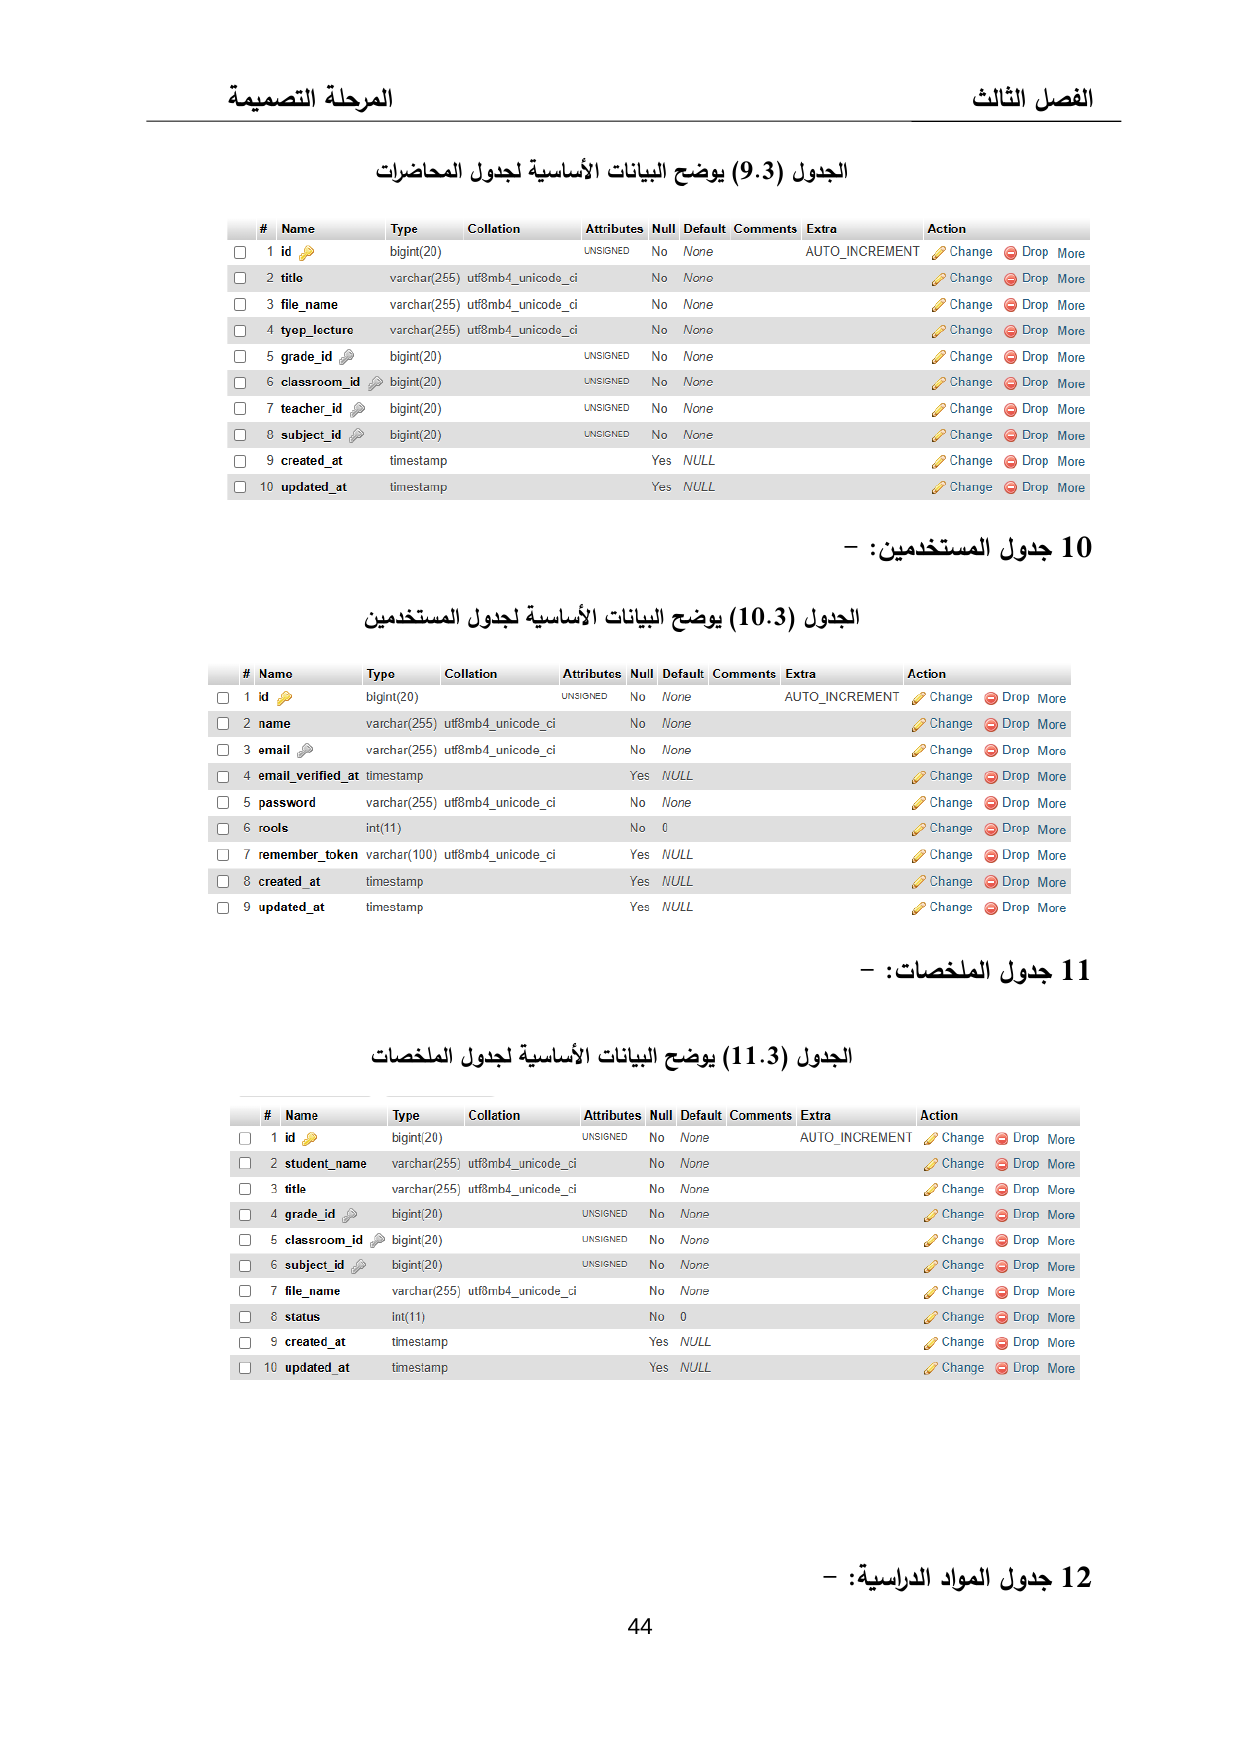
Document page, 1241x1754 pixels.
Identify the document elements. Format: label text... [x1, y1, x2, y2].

text 12 جدول المواد الدراسية: - [187, 1553, 1092, 1601]
text الجدول (9.3) يوضح البيانات الأساسية لجدول المحاضرات [187, 150, 1034, 192]
text 10 جدول المستخدمين: - [187, 523, 1092, 572]
text الجدول (10.3) يوضح البيانات الأساسية لجدول المستخدمين [187, 595, 1034, 637]
text 11 جدول الملخصات: - [187, 946, 1092, 994]
picture [207, 656, 1073, 927]
picture [227, 211, 1093, 503]
picture [228, 1096, 1093, 1387]
text الجدول (11.3) يوضح البيانات الأساسية لجدول الملخصات [187, 1035, 1034, 1077]
